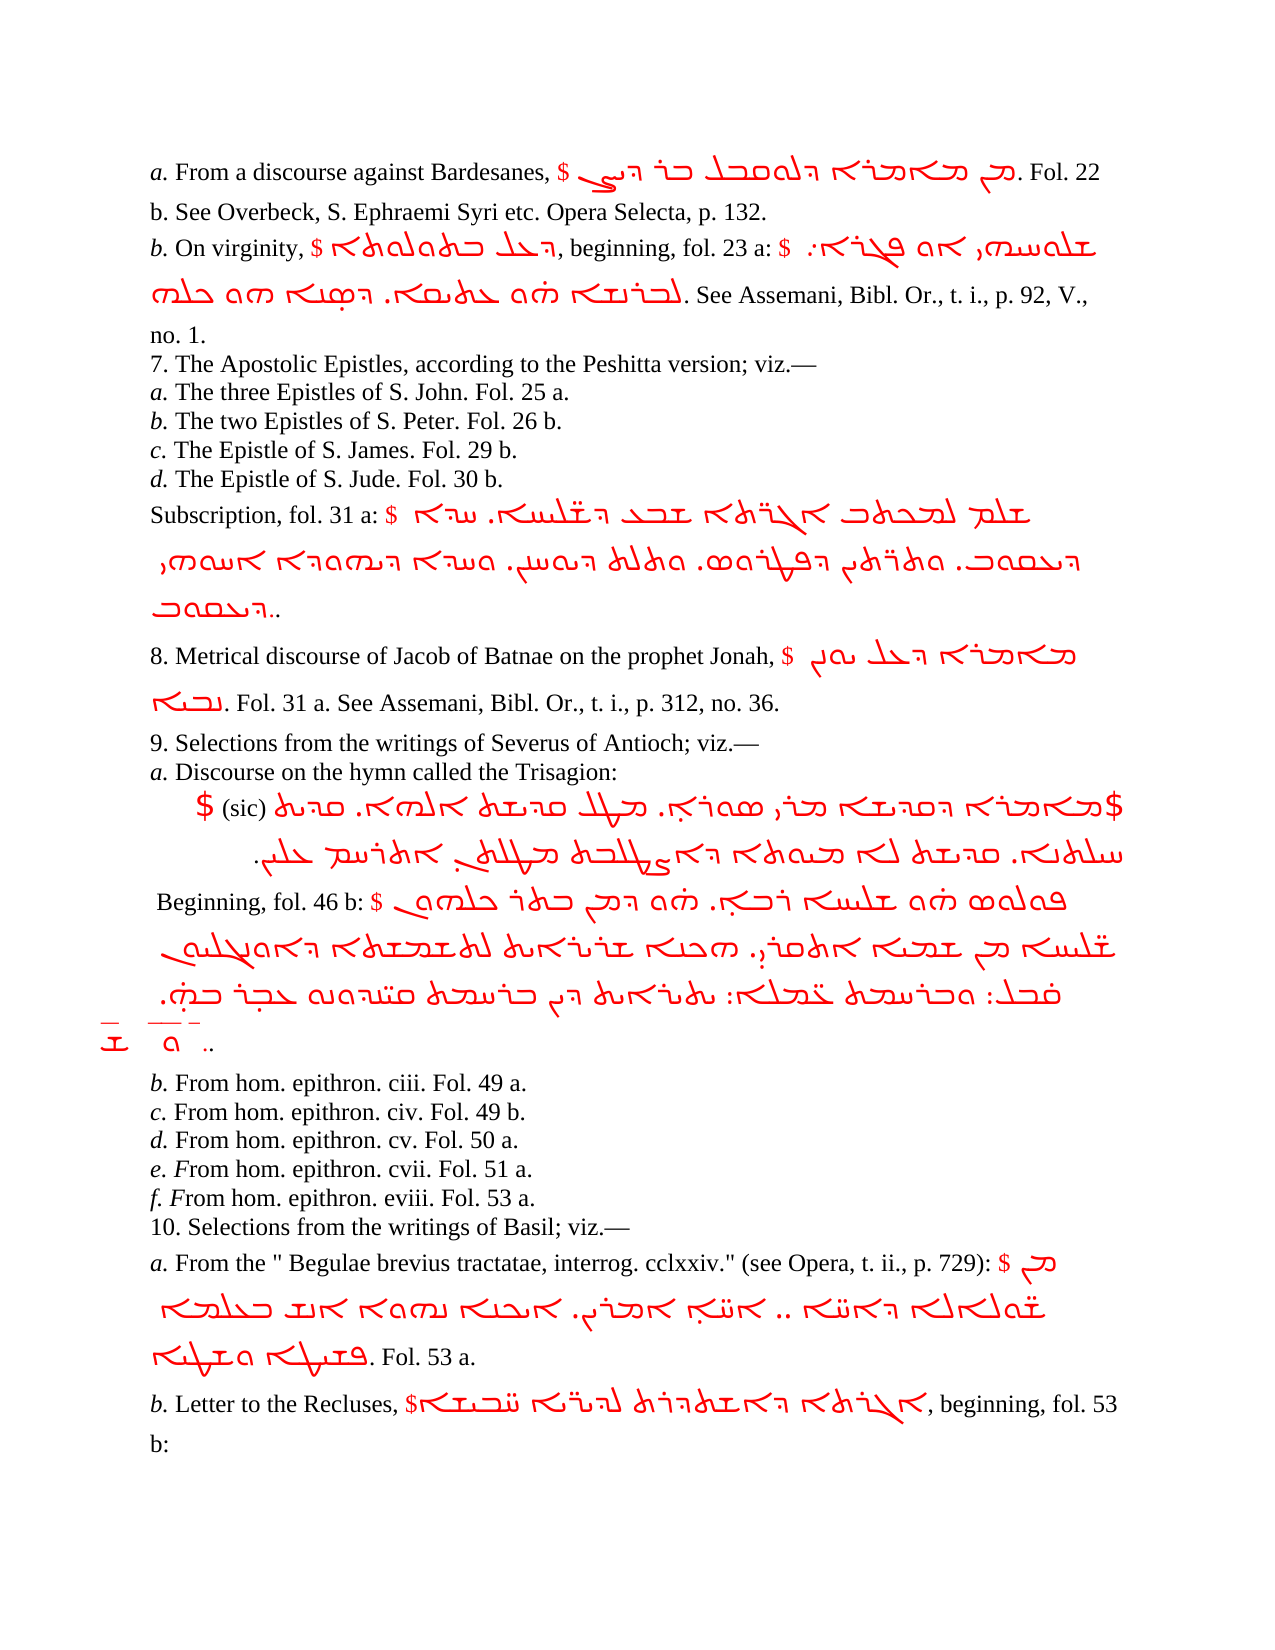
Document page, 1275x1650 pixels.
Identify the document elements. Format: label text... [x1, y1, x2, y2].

text c. From hom. epithron. civ. Fol. 49 b. [150, 1097, 1125, 1126]
text 8. Metrical discourse of Jacob of Batnae on the prophet Jonah, $ ܡܐܡܪܐ ܕܥܠ ܝܘܢܢ ܢܒܝܐ. Fol. 31 a. See Assemani, Bibl. Or., t. i., p. 312, no. 36. [150, 634, 1125, 728]
text 10. Selections from the writings of Basil; viz.— [150, 1212, 1125, 1241]
text b. From hom. epithron. ciii. Fol. 49 a. [150, 1068, 1125, 1097]
text e. From hom. epithron. cvii. Fol. 51 a. [150, 1154, 1125, 1183]
text f. From hom. epithron. eviii. Fol. 53 a. [150, 1183, 1125, 1212]
text b. The two Epistles of S. Peter. Fol. 26 b. [150, 406, 1125, 435]
text a. The three Epistles of S. John. Fol. 25 a. [150, 377, 1125, 406]
text $ܡܐܡܪܐ ܕܩܕܝܫܐ ܡܪܝ ܣܘܪܐ̣. ܡܛܠ ܩܕܝܫܬ ܐܠܗܐ. ܩܕܝܬ (sic) $ ܚܝܠܬܢܐ. ܩܕܝܫܬ ܠܐ ܡܝܘܬܐ ܕܐܨܛܠܒܬ ܡܛܠܬܢ̣ ܐܬܪܚܡ ܥܠܝܢ. [150, 785, 1125, 880]
text a. Discourse on the hymn called the Trisagion: [150, 757, 1125, 785]
text b. On virginity, $ ܕܥܠ ܒܬܘܠܘܬܐ, beginning, fol. 23 a: $ ܫܠܘܚܝܗܝ ܐܘ ܦܓܪܐ܇ ܠܒܪܢܫܐ ܗ̇ܘ ܥܬܝܩܐ. ܕܣ̣ܢܐ ܗܘ ܟܠܗ. See Assemani, Bibl. Or., t. i., p. 92, V., no. 1. [150, 226, 1125, 349]
text a. From the " Begulae brevius tractatae, interrog. cclxxiv." (see Opera, t. ii., p. 729): $ܡܢ ܫ̈ܘܠܐܠܐ ܕܐܚ̈ܐ .. ܐܚ̈ܐ̣ ܐܡܪܝܢ. ܐܝܟܢܐ ܢܗܘܐ ܐܢܫ ܒܥܠܡܐ ܦܫܝܛܐ ܘܫܛܝܐ. Fol. 53 a. [150, 1241, 1125, 1382]
text a. From a discourse against Bardesanes, $ ܡܢ ܡܐܡܪܐ ܕܠܘܩܒܠ ܒܪ ܕܝܨܢ. Fol. 22 b. See Overbeck, S. Ephraemi Syri etc. Opera Selecta, p. 132. [150, 150, 1125, 226]
text 7. The Apostolic Epistles, according to the Peshitta version; viz.— [150, 349, 1125, 377]
text c. The Epistle of S. James. Fol. 29 b. [150, 435, 1125, 464]
text d. The Epistle of S. Jude. Fol. 30 b. [150, 464, 1125, 492]
text d. From hom. epithron. cv. Fol. 50 a. [150, 1126, 1125, 1154]
text Subscription, fol. 31 a: $ ܫܠܡ ܠܡܟܬܒ ܐܓܪ̈ܬܐ ܫܒܥ ܕܫ̈ܠܝܚܐ. ܚܕܐ ܕܝܥܩܘܒ. ܘܬܪ̈ܬܝܢ ܕܦܛܪܘܣ. ܘܬܠܬ ܕܝܘܚܢܢ. ܘܚܕܐ ܕܝܗܘܕܐ ܐܚܘܗܝ ܕܝܥܩܘܒ.. [150, 492, 1125, 634]
text Beginning, fol. 46 b: $ܦܘܠܘܣ ܗ̇ܘ ܫܠܝܚܐ ܪܒܐ̣. ܗ̇ܘ ܕܡܢ ܒܬܪ ܟܠܗܘܢ ܫ̈ܠܝܚܐ ܡܢ ܫܡܝܐ ܐܬܩܪܝ̣. ܗܟܢܐ ܫܪܝܪܐܝܬ ܠܬܫܡܫܬܐ ܕܐܘܢܓܠܝܘܢ ܩ̇ܒܠ: ܘܒܪܚܡܬ ܥ̈ܡܠܐ: ܝܬܝܪܐܝܬ ܕܝܢ ܒܪܚܡܬ ܩܝ̈ܢܕܘܢܘ ܥܒ̣ܪ ܒܗ̣̇. ܏ܘܫ.. [150, 880, 1125, 1068]
text b. Letter to the Recluses, $ܐܓܪܬܐ ܕܐܫܬܕܪܬ ܠܕܝܪ̈ܝܐ ܚ̈ܒܝܫܐ, beginning, fol. 53 b: [150, 1382, 1125, 1458]
text 9. Selections from the writings of Severus of Antioch; viz.— [150, 728, 1125, 757]
